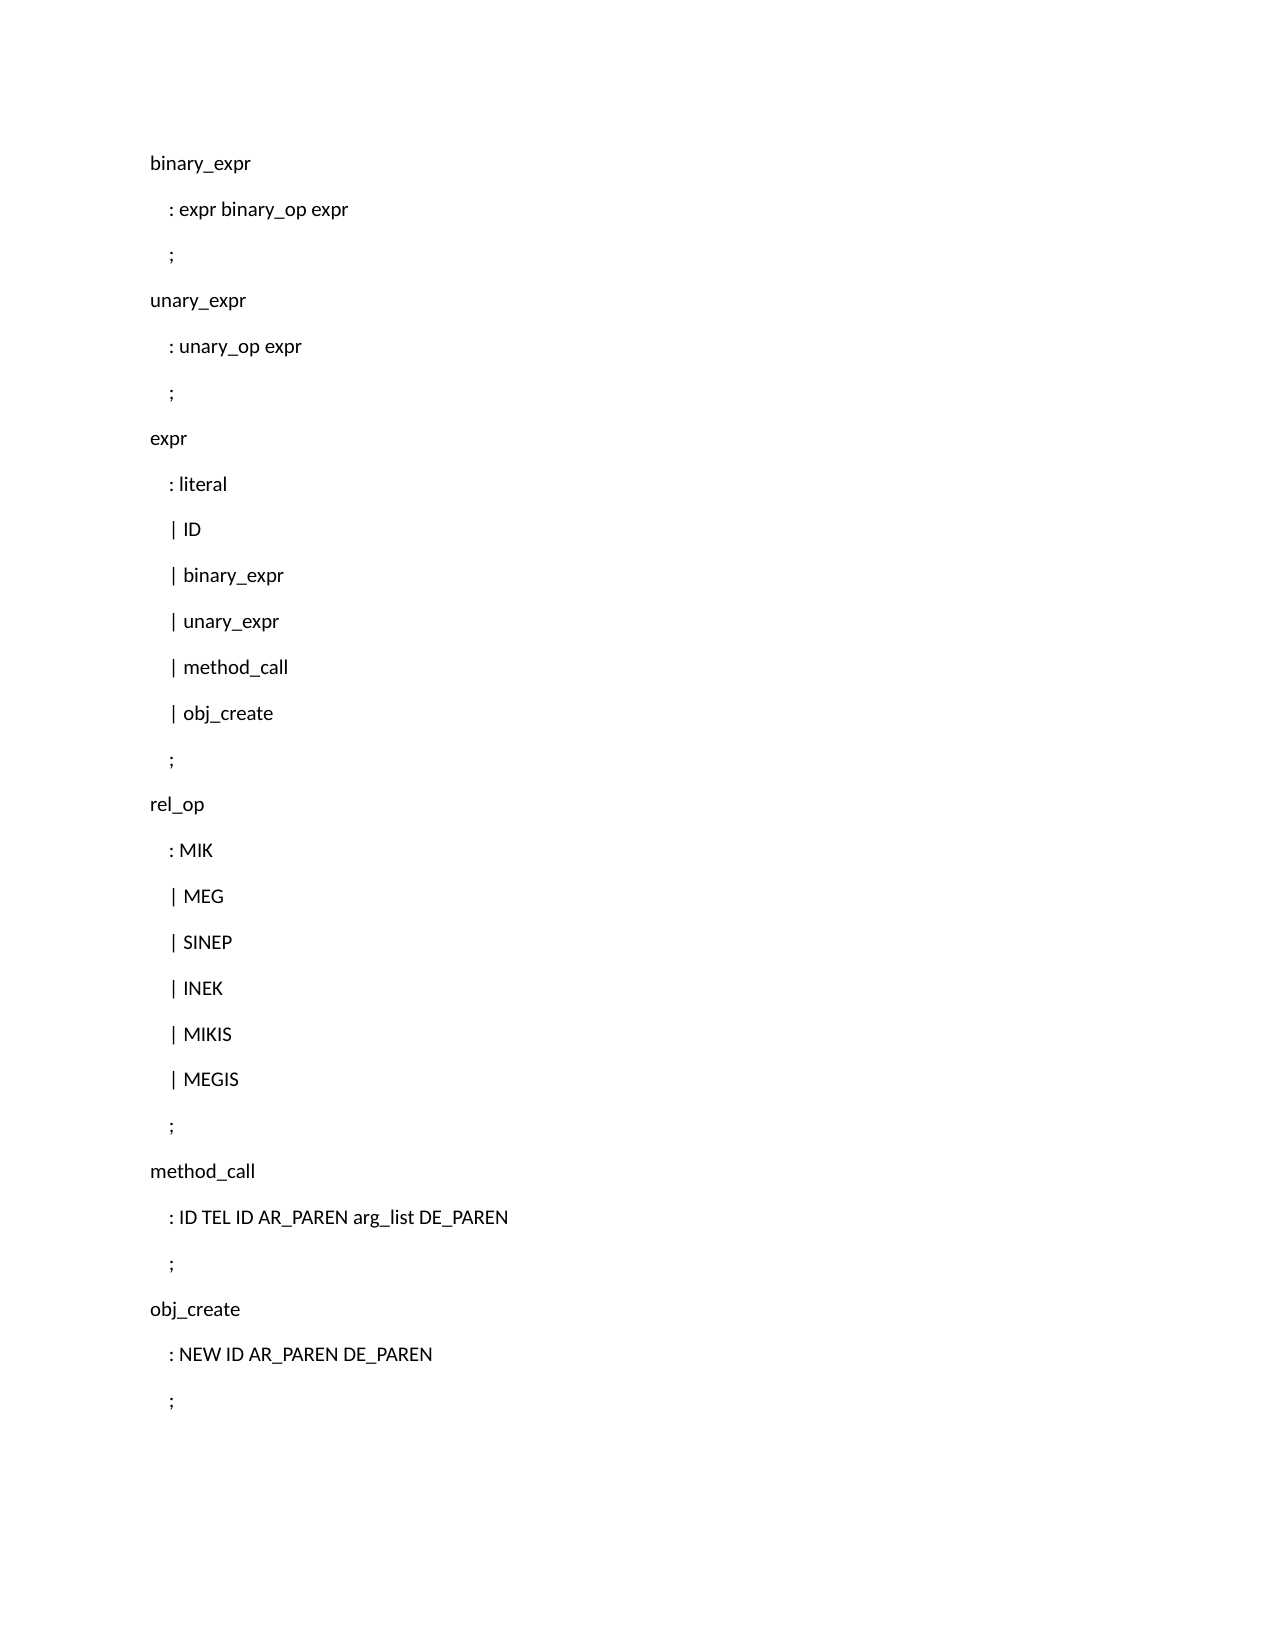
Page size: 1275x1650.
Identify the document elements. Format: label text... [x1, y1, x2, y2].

text ; [150, 1250, 1125, 1275]
text | MIKIS [150, 1021, 1125, 1046]
text expr [150, 425, 1125, 450]
text | obj_create [150, 700, 1125, 725]
text : unary_op expr [150, 333, 1125, 359]
text : NEW ID AR_PAREN DE_PAREN [150, 1342, 1125, 1367]
text : ID TEL ID AR_PAREN arg_list DE_PAREN [150, 1204, 1125, 1229]
text : expr binary_op expr [150, 196, 1125, 221]
text : literal [150, 471, 1125, 496]
text rel_op [150, 792, 1125, 817]
text | INEK [150, 975, 1125, 1000]
text method_call [150, 1158, 1125, 1184]
text | MEGIS [150, 1067, 1125, 1092]
text unary_expr [150, 287, 1125, 313]
text ; [150, 1112, 1125, 1138]
text | SINEP [150, 929, 1125, 954]
text | ID [150, 517, 1125, 542]
text ; [150, 1387, 1125, 1413]
text | method_call [150, 654, 1125, 679]
text binary_expr [150, 150, 1125, 175]
text ; [150, 242, 1125, 267]
text obj_create [150, 1296, 1125, 1321]
text ; [150, 379, 1125, 404]
text ; [150, 746, 1125, 771]
text | unary_expr [150, 608, 1125, 634]
text | binary_expr [150, 562, 1125, 588]
text | MEG [150, 883, 1125, 909]
text : MIK [150, 837, 1125, 863]
